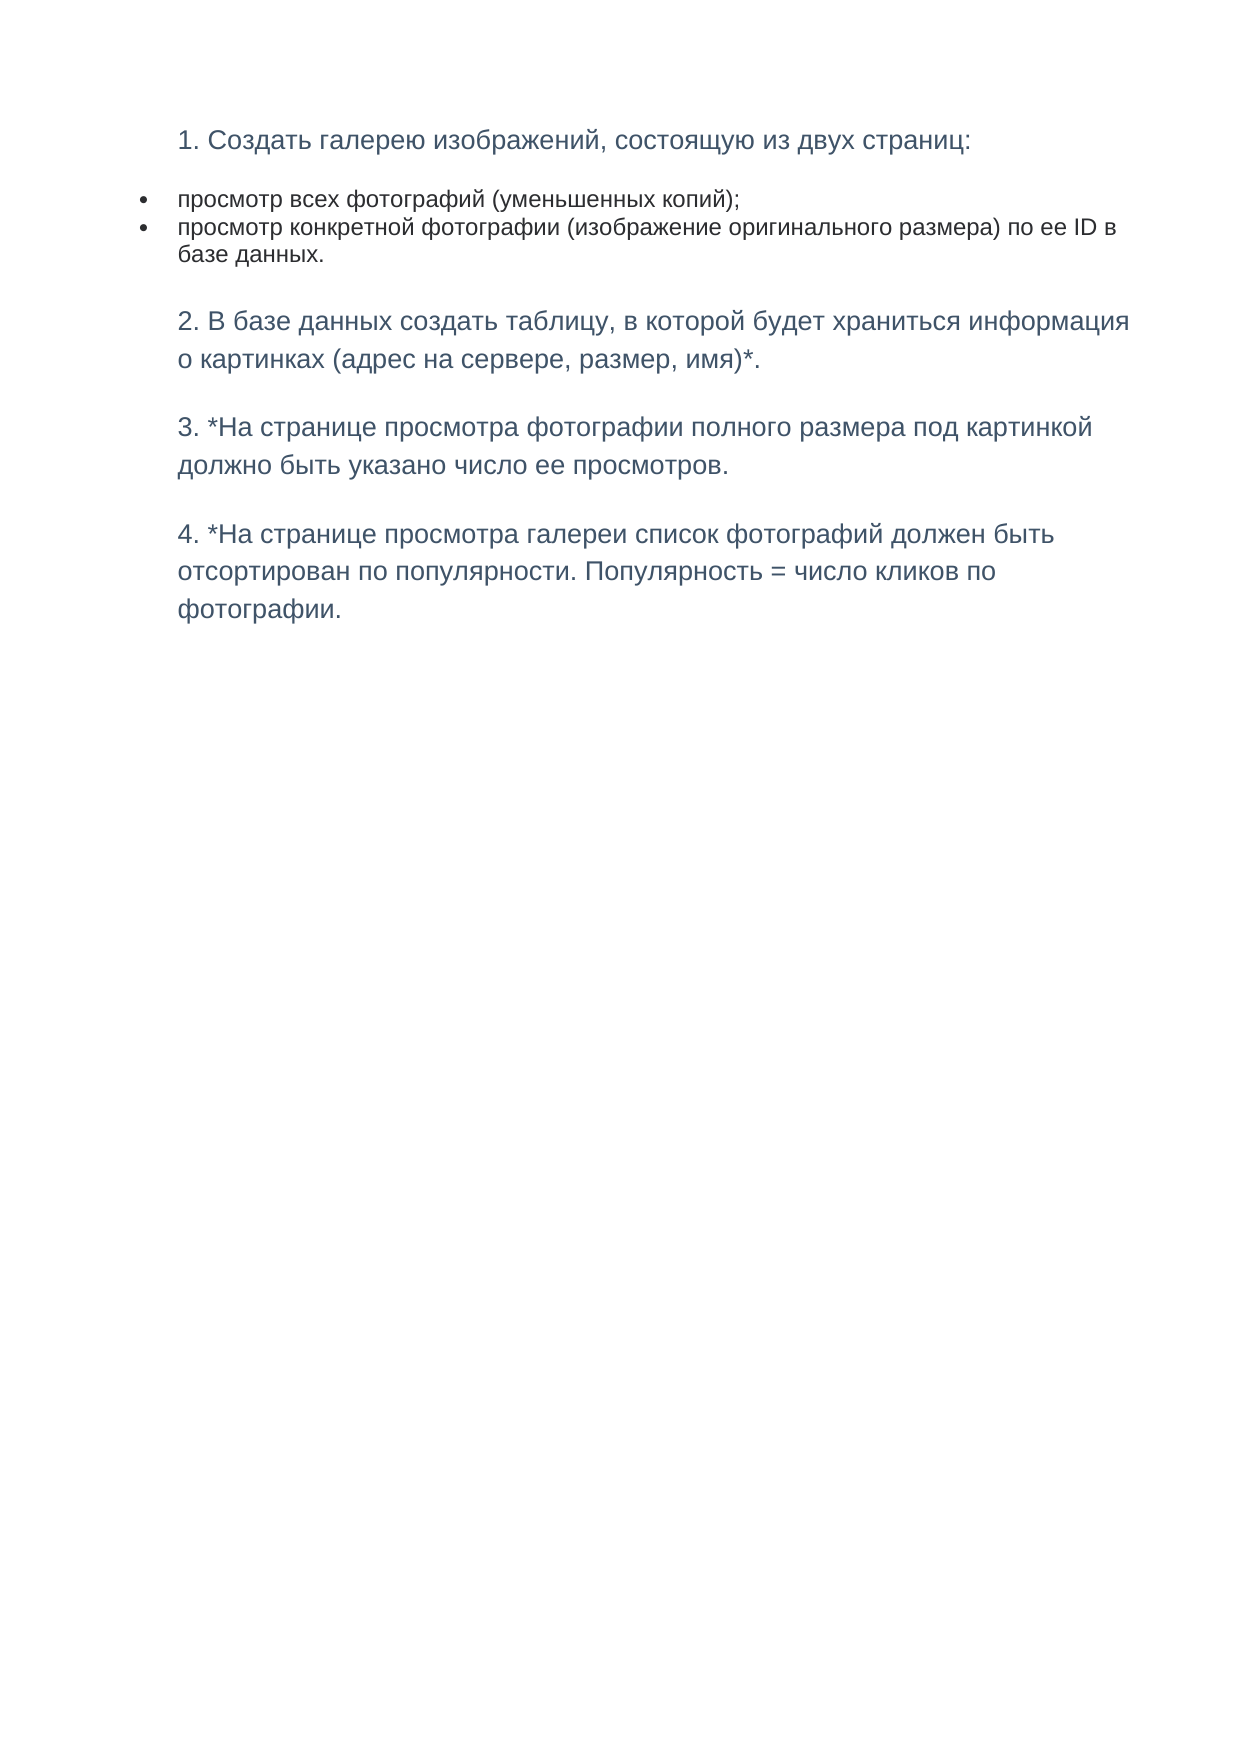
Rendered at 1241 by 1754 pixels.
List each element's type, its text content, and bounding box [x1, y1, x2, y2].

list просмотр конкретной фотографии (изображение оригинального размера) по ее ID в базе данных. [140, 212, 1152, 268]
list просмотр всех фотографий (уменьшенных копий); [140, 185, 1152, 212]
text 1. Создать галерею изображений, состоящую из двух страниц: [177, 118, 1152, 156]
text 4. *На странице просмотра галереи список фотографий должен быть отсортирован по популярности. Популярность = число кликов по фотографии. [177, 511, 1152, 624]
text 3. *На странице просмотра фотографии полного размера под картинкой должно быть указано число ее просмотров. [177, 405, 1152, 480]
text 2. В базе данных создать таблицу, в которой будет храниться информация о картинках (адрес на сервере, размер, имя)*. [177, 299, 1152, 374]
